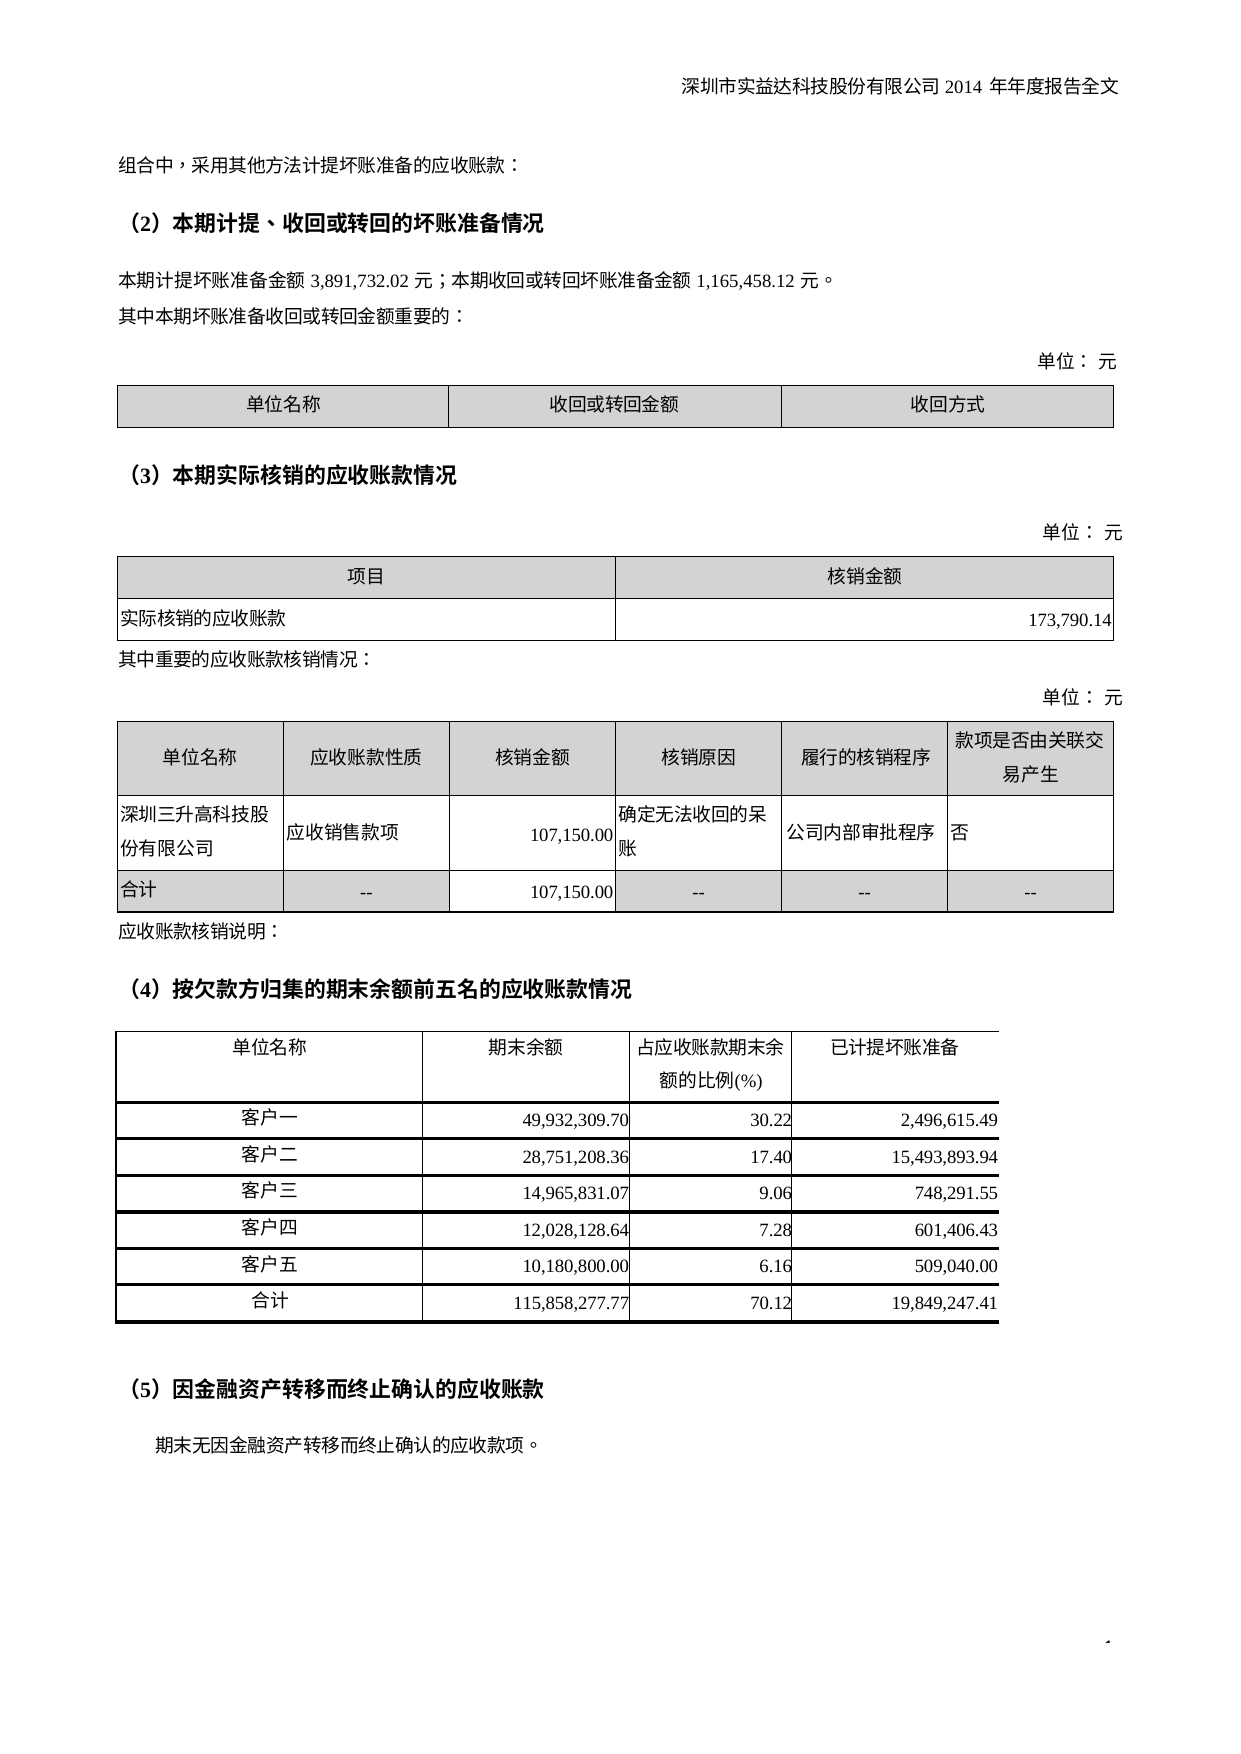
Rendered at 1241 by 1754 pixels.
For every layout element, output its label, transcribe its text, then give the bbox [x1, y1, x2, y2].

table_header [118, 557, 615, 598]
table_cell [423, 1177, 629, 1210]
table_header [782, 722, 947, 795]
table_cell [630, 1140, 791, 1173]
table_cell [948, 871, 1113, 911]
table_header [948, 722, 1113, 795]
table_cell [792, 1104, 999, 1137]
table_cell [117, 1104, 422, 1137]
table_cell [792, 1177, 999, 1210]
subtitle （5）因金融资产转移而终止确认的应收账款 [118, 1369, 1138, 1404]
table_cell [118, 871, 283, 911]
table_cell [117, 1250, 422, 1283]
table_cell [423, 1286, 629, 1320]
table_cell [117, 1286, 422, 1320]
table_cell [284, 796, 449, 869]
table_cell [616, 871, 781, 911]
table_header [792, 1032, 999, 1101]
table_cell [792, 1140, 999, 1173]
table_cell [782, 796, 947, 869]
text 本期计提坏账准备金额 3,891,732.02 元；本期收回或转回坏账准备金额 1,165,458.12 元。 其中本期坏账准备收回或转回金额重要的： [118, 267, 841, 329]
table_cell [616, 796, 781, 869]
text 单位： 元 [102, 684, 1123, 710]
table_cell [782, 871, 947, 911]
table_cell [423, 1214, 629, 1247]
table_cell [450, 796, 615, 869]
subtitle （4）按欠款方归集的期末余额前五名的应收账款情况 [118, 974, 1138, 1003]
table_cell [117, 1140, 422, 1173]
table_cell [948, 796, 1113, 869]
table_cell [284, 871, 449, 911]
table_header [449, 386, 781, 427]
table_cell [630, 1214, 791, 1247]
text 其中重要的应收账款核销情况： [118, 646, 1138, 672]
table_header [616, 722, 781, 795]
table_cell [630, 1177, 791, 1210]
subtitle （3）本期实际核销的应收账款情况 [118, 455, 1138, 490]
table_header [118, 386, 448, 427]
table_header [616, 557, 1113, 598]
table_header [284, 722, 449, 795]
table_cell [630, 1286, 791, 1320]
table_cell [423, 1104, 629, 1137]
text 单位： 元 [102, 519, 1123, 545]
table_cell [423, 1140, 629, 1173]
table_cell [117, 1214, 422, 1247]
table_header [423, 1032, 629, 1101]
text 单位： 元 [1037, 349, 1138, 374]
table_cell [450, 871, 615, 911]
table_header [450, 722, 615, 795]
subtitle （2）本期计提、收回或转回的坏账准备情况 [118, 208, 1138, 238]
text 应收账款核销说明： [118, 918, 1138, 944]
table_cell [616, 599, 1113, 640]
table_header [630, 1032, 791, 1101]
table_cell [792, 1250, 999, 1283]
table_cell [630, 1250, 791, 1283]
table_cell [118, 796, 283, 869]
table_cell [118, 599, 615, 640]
text 组合中，采用其他方法计提坏账准备的应收账款： [118, 153, 1138, 178]
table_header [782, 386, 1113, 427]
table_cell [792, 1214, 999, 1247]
text 期末无因金融资产转移而终止确认的应收款项。 [155, 1432, 1138, 1458]
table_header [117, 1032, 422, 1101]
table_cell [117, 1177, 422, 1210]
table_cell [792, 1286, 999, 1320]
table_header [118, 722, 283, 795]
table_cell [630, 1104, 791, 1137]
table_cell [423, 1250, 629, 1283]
